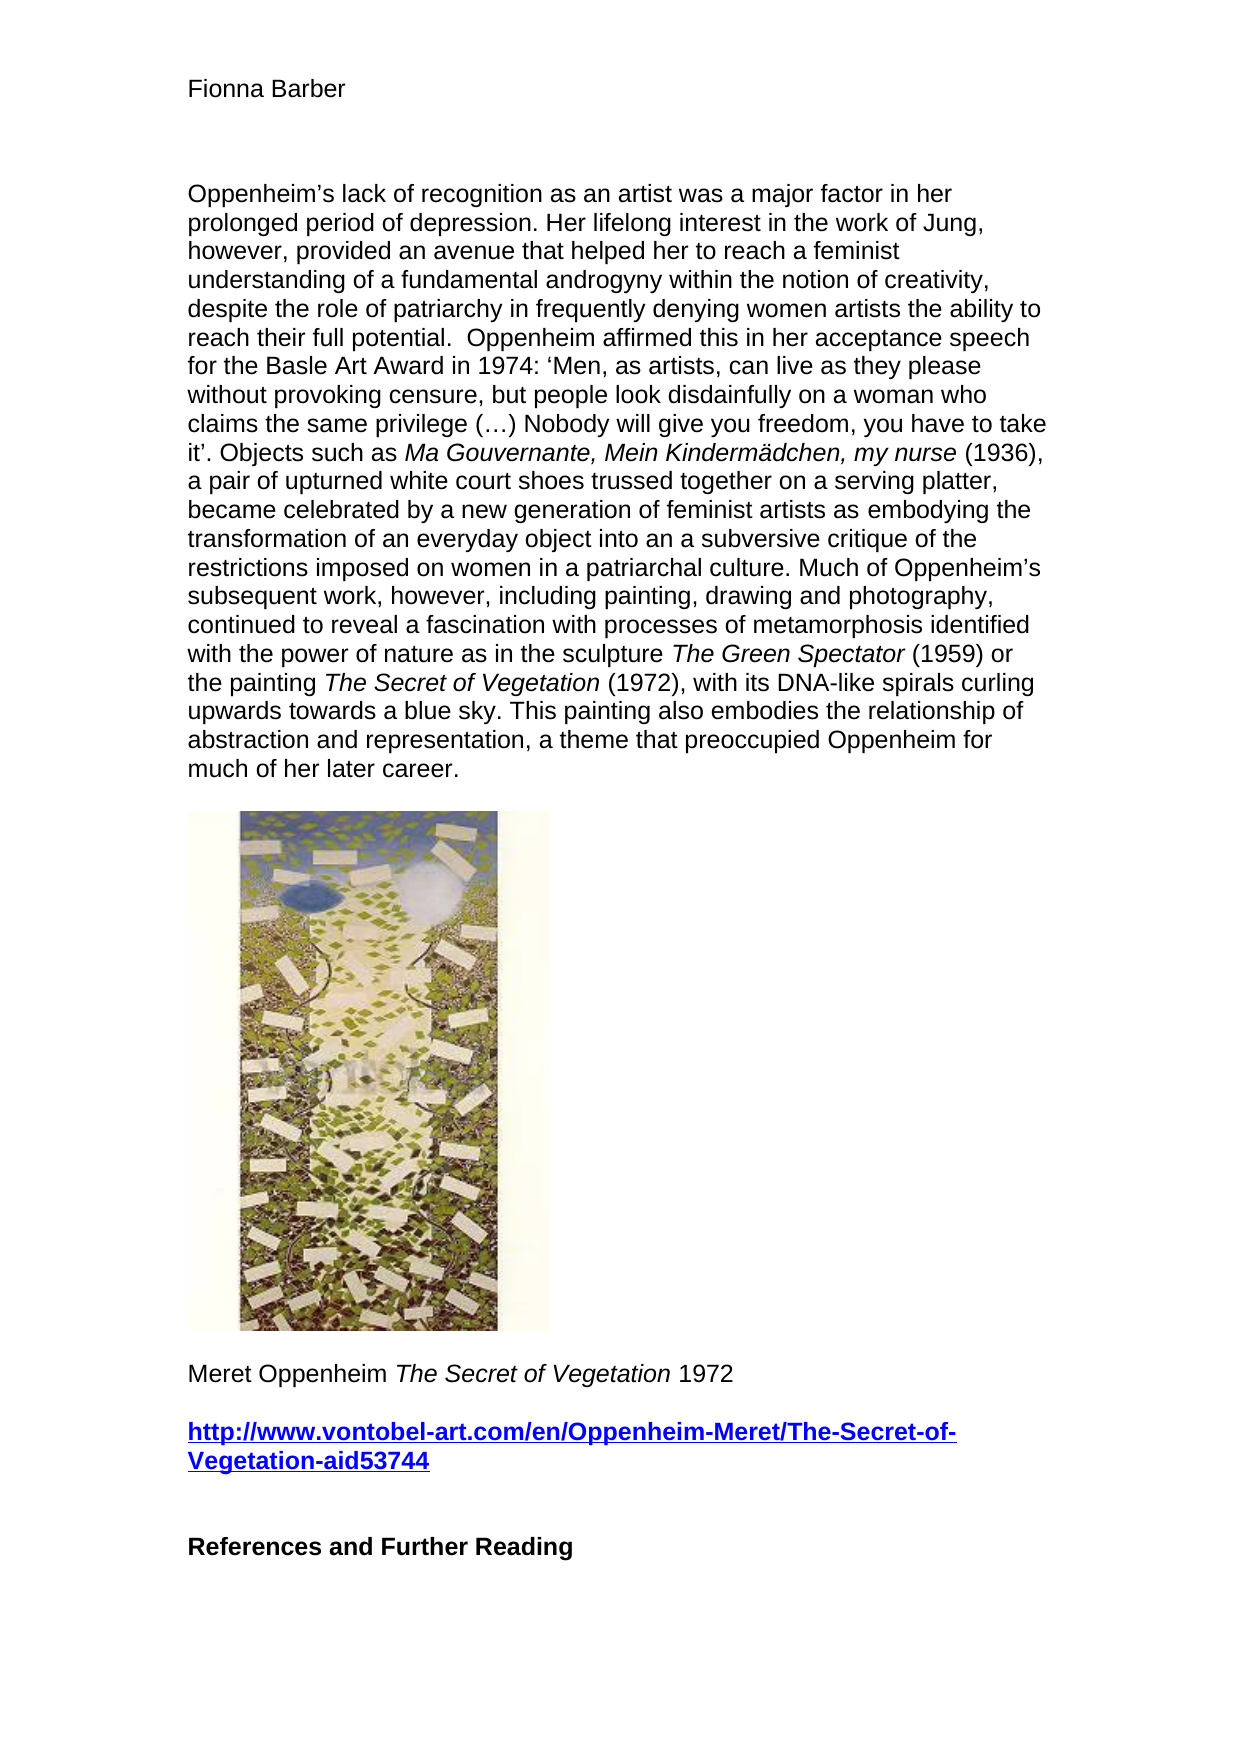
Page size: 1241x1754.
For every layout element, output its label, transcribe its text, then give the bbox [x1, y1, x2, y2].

picture [187, 811, 550, 1331]
text Oppenheim’s lack of recognition as an artist was a major factor in her prolonged period of depression. Her lifelong interest in the work of Jung, however, provided an avenue that helped her to reach a feminist understanding of a fundamental androgyny within the notion of creativity, despite the role of patriarchy in frequently denying women artists the ability to reach their full potential. Oppenheim affirmed this in her acceptance speech for the Basle Art Award in 1974: ‘Men, as artists, can live as they please without provoking censure, but people look disdainfully on a woman who claims the same privilege (…) Nobody will give you freedom, you have to take it’. Objects such as Ma Gouvernante, Mein Kindermädchen, my nurse (1936), a pair of upturned white court shoes trussed together on a serving platter, became celebrated by a new generation of feminist artists as embodying the transformation of an everyday object into an a subversive critique of the restrictions imposed on women in a patriarchal culture. Much of Oppenheim’s subsequent work, however, including painting, drawing and photography, continued to reveal a fascination with processes of metamorphosis identified with the power of nature as in the sculpture The Green Spectator (1959) or the painting The Secret of Vegetation (1972), with its DNA-like spirals curling upwards towards a blue sky. This painting also embodies the relationship of abstraction and representation, a theme that preoccupied Oppenheim for much of her later career. [187, 179, 1053, 782]
text Meret Oppenheim The Secret of Vegetation 1972 [187, 1359, 1053, 1388]
text http://www.vontobel-art.com/en/Oppenheim-Meret/The-Secret-of-Vegetation-aid53744 [187, 1417, 1053, 1474]
text References and Further Reading [187, 1532, 1053, 1561]
